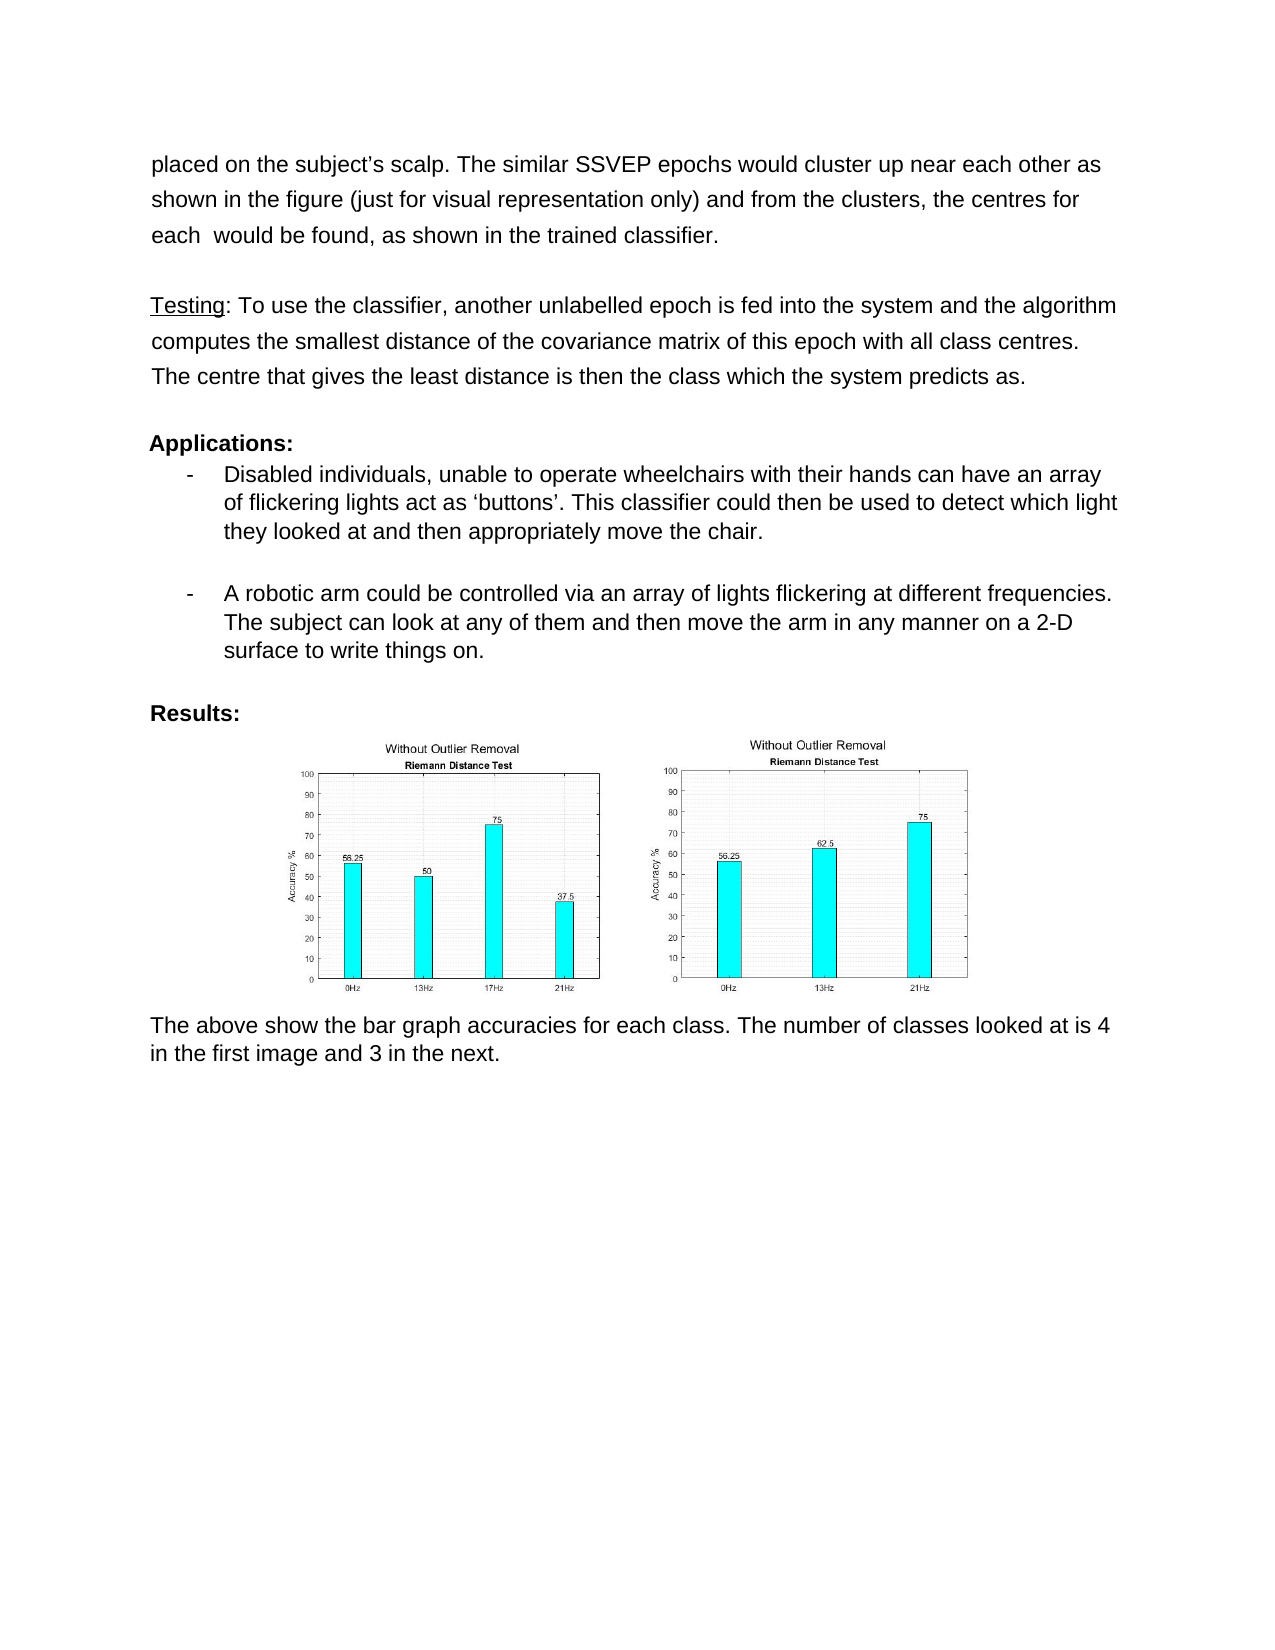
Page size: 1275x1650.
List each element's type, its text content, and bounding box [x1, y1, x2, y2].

text Applications: [148, 429, 1122, 456]
list A robotic arm could be controlled via an array of lights flickering at different frequencies. The subject can look at any of them and then move the arm in any manner on a 2-D surface to write things on. [186, 580, 1122, 663]
text Results: [150, 699, 1122, 726]
list Disabled individuals, unable to operate wheelchairs with their hands can have an array of flickering lights act as ‘buttons’. This classifier could then be used to detect which light they looked at and then appropriately move the chair. [186, 461, 1122, 544]
picture [270, 730, 1002, 1007]
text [150, 151, 1122, 248]
text Testing: To use the classifier, another unlabelled epoch is fed into the system and the algorithm computes the smallest distance of the covariance matrix of this epoch with all class centres. The centre that gives the least distance is then the class which the system predicts as. [150, 292, 1122, 389]
text The above show the bar graph accuracies for each class. The number of classes looked at is 4 in the first image and 3 in the next. [150, 1012, 1122, 1067]
